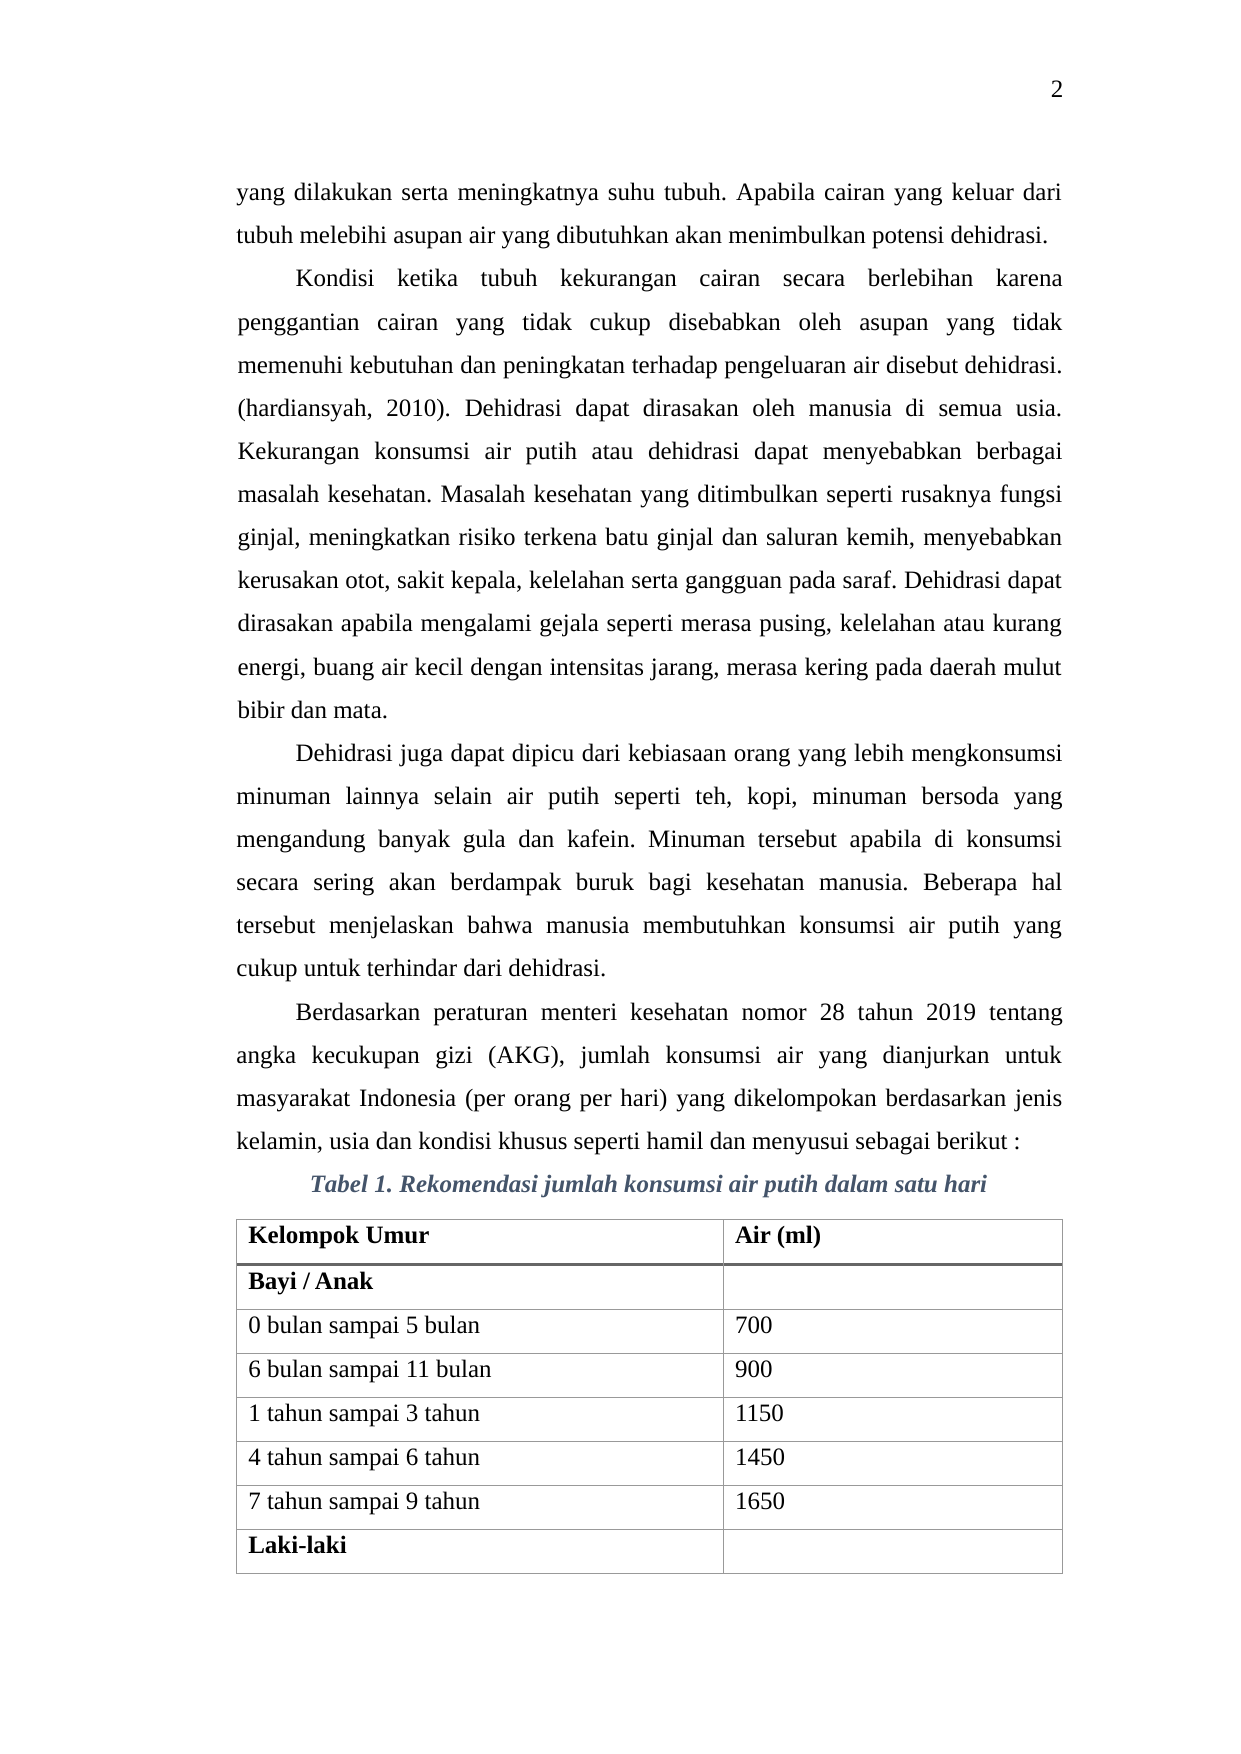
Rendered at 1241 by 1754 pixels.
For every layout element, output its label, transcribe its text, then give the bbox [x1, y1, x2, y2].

table_cell Bayi / Anak [237, 1266, 723, 1309]
table_header Air (ml) [724, 1220, 1062, 1263]
table_cell [724, 1266, 1062, 1309]
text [236, 177, 1063, 249]
table_cell Laki-laki [237, 1530, 723, 1573]
table_cell 1650 [724, 1486, 1062, 1529]
table_cell 1 tahun sampai 3 tahun [237, 1398, 723, 1441]
table_cell [724, 1530, 1062, 1573]
table_cell 4 tahun sampai 6 tahun [237, 1442, 723, 1485]
table_header Kelompok Umur [237, 1220, 723, 1263]
table_cell 700 [724, 1310, 1062, 1353]
table_cell 1150 [724, 1398, 1062, 1441]
table_cell 1450 [724, 1442, 1062, 1485]
table_cell 7 tahun sampai 9 tahun [237, 1486, 723, 1529]
table_cell 900 [724, 1354, 1062, 1397]
text Kondisi ketika tubuh kekurangan cairan secara berlebihan karena penggantian cairan yang tidak cukup disebabkan oleh asupan yang tidak memenuhi kebutuhan dan peningkatan terhadap pengeluaran air disebut dehidrasi. (hardiansyah, 2010). Dehidrasi dapat dirasakan oleh manusia di semua usia. Kekurangan konsumsi air putih atau dehidrasi dapat menyebabkan berbagai masalah kesehatan. Masalah kesehatan yang ditimbulkan seperti rusaknya fungsi ginjal, meningkatkan risiko terkena batu ginjal dan saluran kemih, menyebabkan kerusakan otot, sakit kepala, kelelahan serta gangguan pada saraf. Dehidrasi dapat dirasakan apabila mengalami gejala seperti merasa pusing, kelelahan atau kurang energi, buang air kecil dengan intensitas jarang, merasa kering pada daerah mulut bibir dan mata. [237, 263, 1063, 723]
table_cell 6 bulan sampai 11 bulan [237, 1354, 723, 1397]
text Berdasarkan peraturan menteri kesehatan nomor 28 tahun 2019 tentang angka kecukupan gizi (AKG), jumlah konsumsi air yang dianjurkan untuk masyarakat Indonesia (per orang per hari) yang dikelompokan berdasarkan jenis kelamin, usia dan kondisi khusus seperti hamil dan menyusui sebagai berikut : [236, 997, 1063, 1155]
table_cell 0 bulan sampai 5 bulan [237, 1310, 723, 1353]
text Tabel 1. Rekomendasi jumlah konsumsi air putih dalam satu hari [236, 1169, 1063, 1198]
text Dehidrasi juga dapat dipicu dari kebiasaan orang yang lebih mengkonsumsi minuman lainnya selain air putih seperti teh, kopi, minuman bersoda yang mengandung banyak gula dan kafein. Minuman tersebut apabila di konsumsi secara sering akan berdampak buruk bagi kesehatan manusia. Beberapa hal tersebut menjelaskan bahwa manusia membutuhkan konsumsi air putih yang cukup untuk terhindar dari dehidrasi. [236, 738, 1063, 982]
